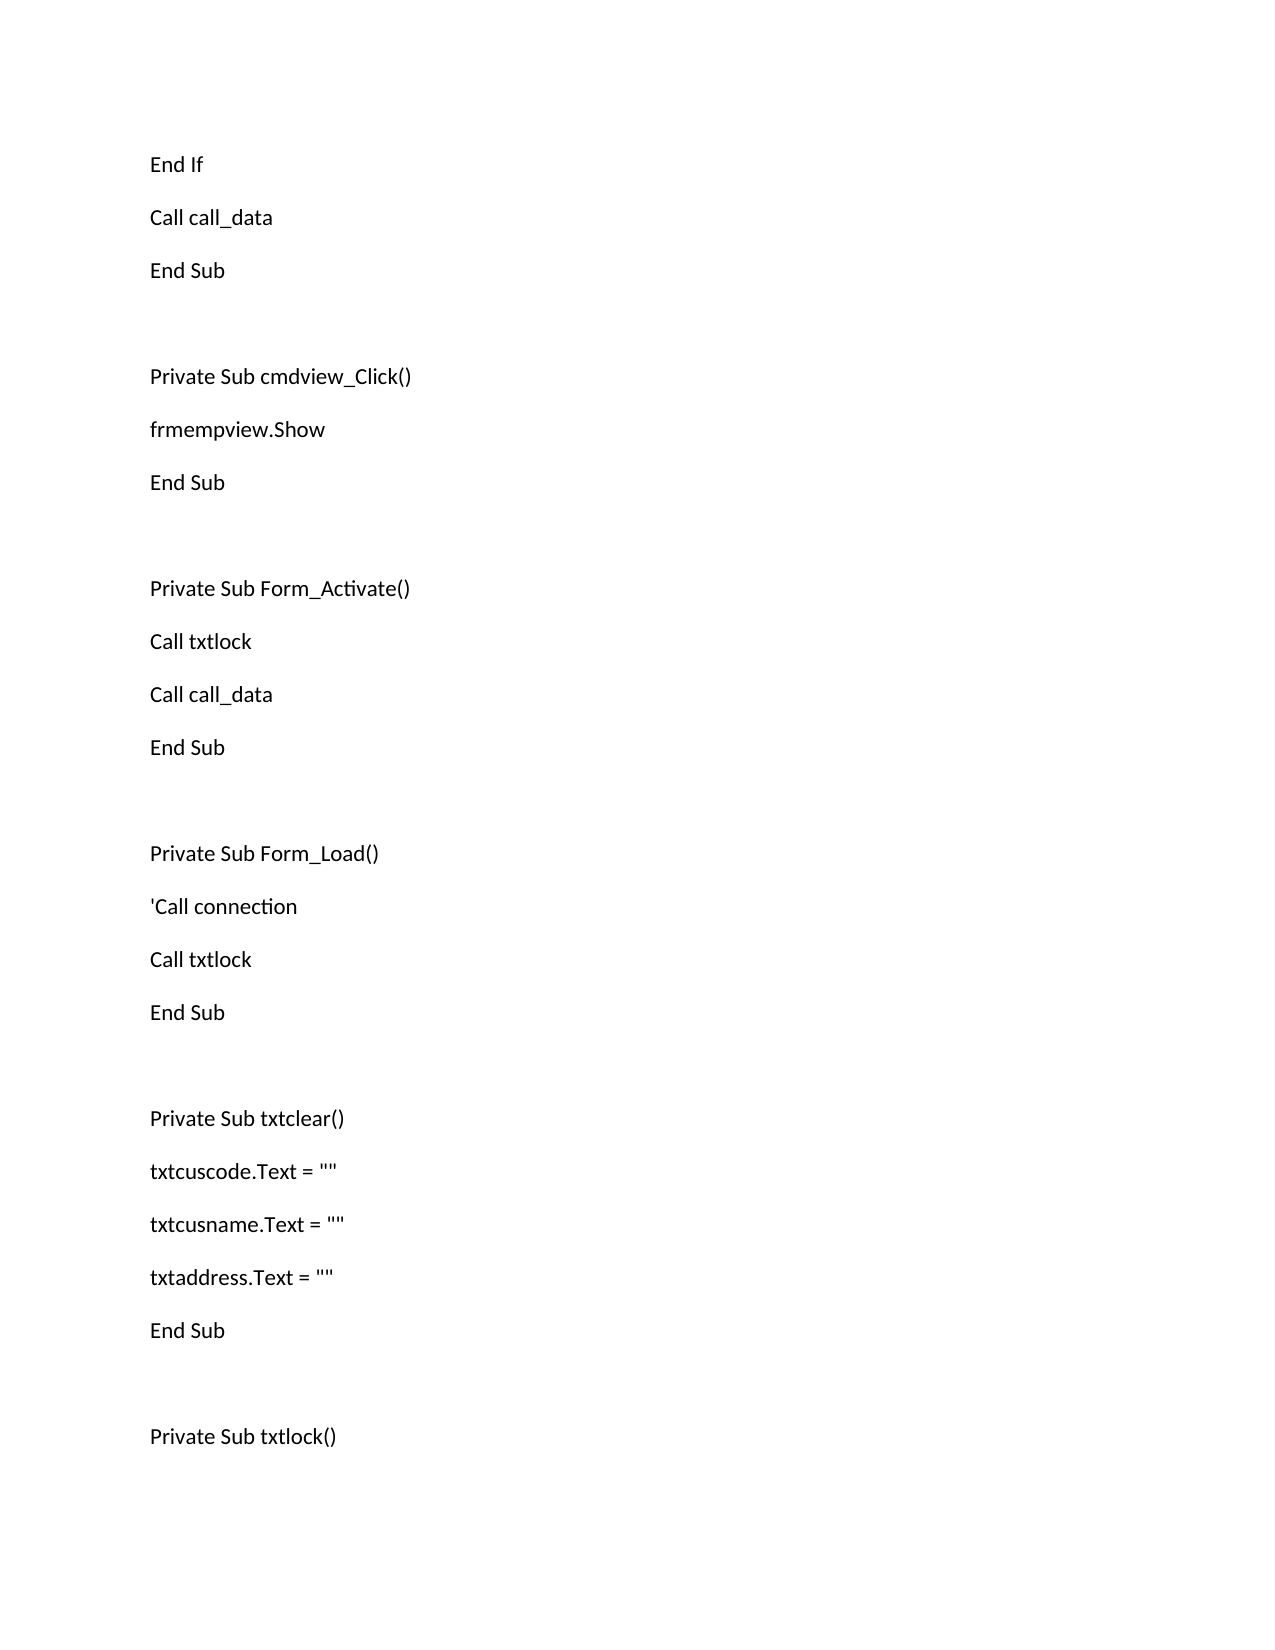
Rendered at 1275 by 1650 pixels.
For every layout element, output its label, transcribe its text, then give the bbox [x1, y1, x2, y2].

text Call txtlock [150, 627, 1125, 655]
text txtcusname.Text = "" [150, 1210, 1125, 1238]
text End Sub [150, 468, 1125, 496]
text Private Sub Form_Activate() [150, 574, 1125, 602]
text txtcuscode.Text = "" [150, 1157, 1125, 1185]
text frmempview.Show [150, 415, 1125, 443]
text Private Sub txtlock() [150, 1422, 1125, 1451]
text End Sub [150, 998, 1125, 1026]
text End Sub [150, 733, 1125, 761]
text 'Call connection [150, 892, 1125, 920]
text End Sub [150, 1316, 1125, 1344]
text Private Sub Form_Load() [150, 839, 1125, 867]
text Call call_data [150, 203, 1125, 231]
text txtaddress.Text = "" [150, 1263, 1125, 1291]
text Private Sub cmdview_Click() [150, 362, 1125, 390]
text End If [150, 150, 1125, 178]
text Call call_data [150, 680, 1125, 708]
text Private Sub txtclear() [150, 1104, 1125, 1132]
text End Sub [150, 256, 1125, 284]
text Call txtlock [150, 945, 1125, 973]
